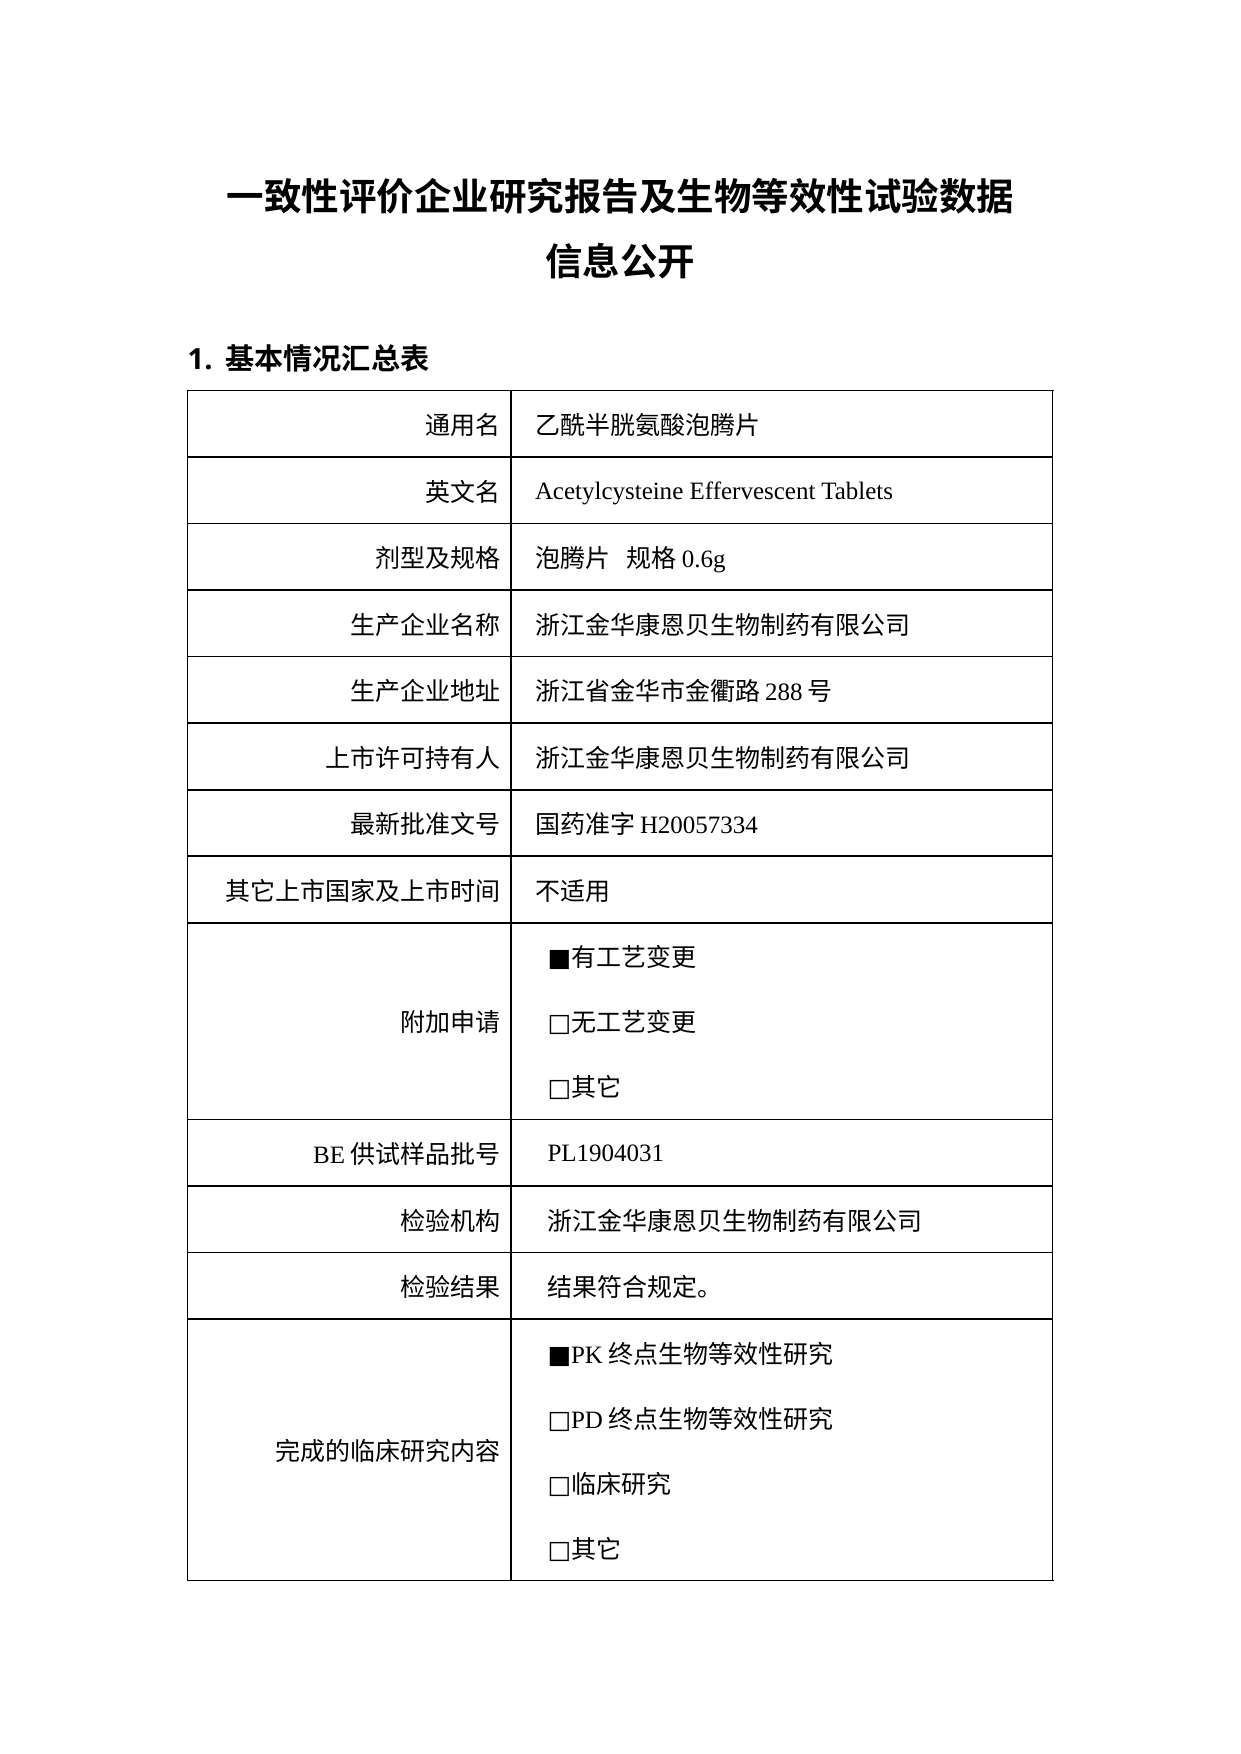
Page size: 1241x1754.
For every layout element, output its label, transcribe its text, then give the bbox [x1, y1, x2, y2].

table_cell ■有工艺变更 □无工艺变更 □其它 [512, 924, 1052, 1118]
table_cell 英文名 [188, 458, 510, 523]
table_cell 国药准字H20057334 [512, 791, 1052, 855]
table_cell 生产企业地址 [188, 657, 510, 722]
table_cell BE供试样品批号 [188, 1120, 510, 1185]
list 基本情况汇总表 [187, 324, 1053, 389]
text 信息公开 [187, 227, 1053, 292]
table_cell 其它上市国家及上市时间 [188, 857, 510, 922]
table_cell 浙江省金华市金衢路288号 [512, 657, 1052, 722]
table_cell 泡腾片 规格0.6g [512, 524, 1052, 589]
table_cell 浙江金华康恩贝生物制药有限公司 [512, 1187, 1052, 1252]
table_cell 上市许可持有人 [188, 724, 510, 789]
table_cell Acetylcysteine Effervescent Tablets [512, 458, 1052, 523]
table_cell ■PK终点生物等效性研究 □PD终点生物等效性研究 □临床研究 □其它 [512, 1320, 1052, 1580]
table_cell 结果符合规定。 [512, 1253, 1052, 1318]
table_cell 剂型及规格 [188, 524, 510, 589]
table_cell 检验结果 [188, 1253, 510, 1318]
table_header 乙酰半胱氨酸泡腾片 [512, 391, 1052, 456]
table_cell 浙江金华康恩贝生物制药有限公司 [512, 724, 1052, 789]
table_cell 最新批准文号 [188, 791, 510, 855]
text 一致性评价企业研究报告及生物等效性试验数据 [187, 162, 1053, 227]
table_cell 附加申请 [188, 924, 510, 1118]
table_header 通用名 [188, 391, 510, 456]
table_cell 生产企业名称 [188, 591, 510, 656]
table_cell 浙江金华康恩贝生物制药有限公司 [512, 591, 1052, 656]
table_cell PL1904031 [512, 1120, 1052, 1185]
table_cell 不适用 [512, 857, 1052, 922]
table_cell 检验机构 [188, 1187, 510, 1252]
table_cell 完成的临床研究内容 [188, 1320, 510, 1580]
